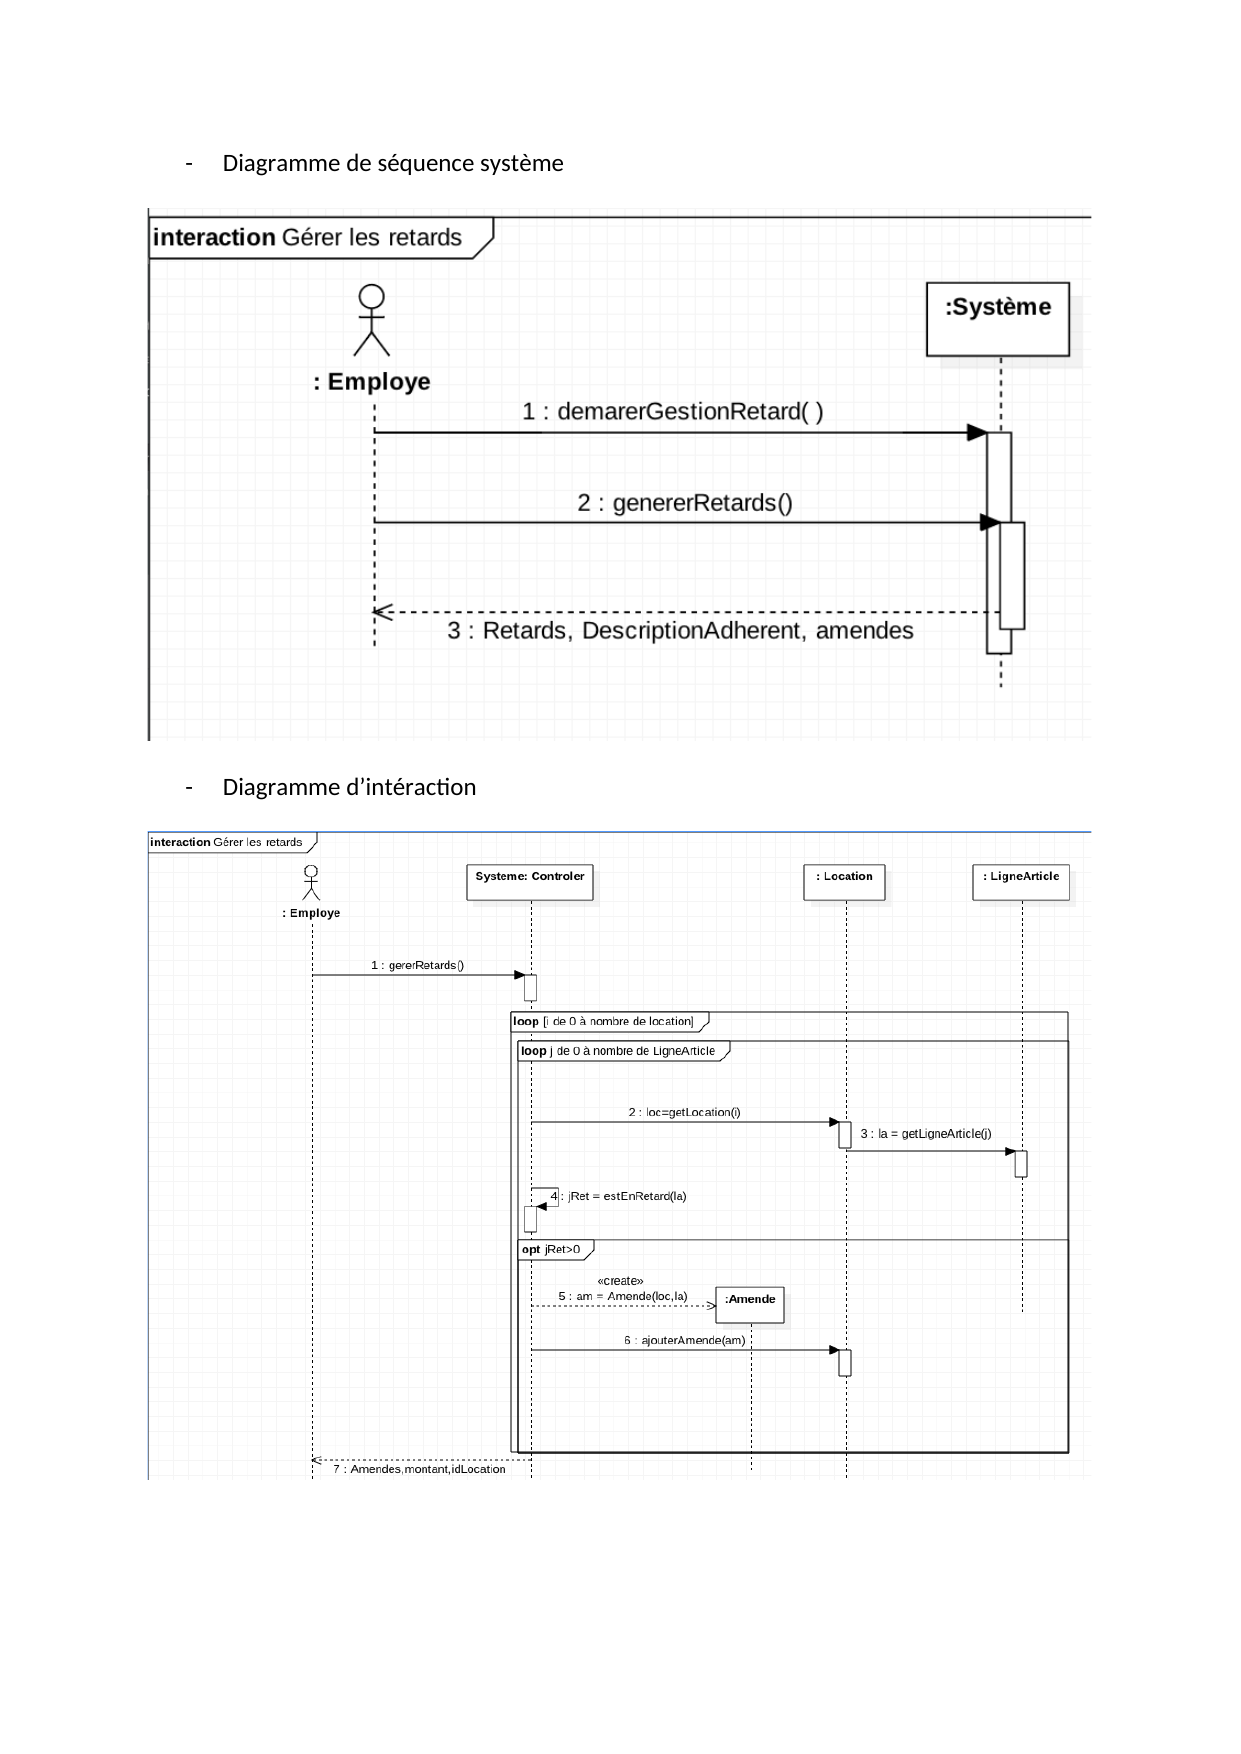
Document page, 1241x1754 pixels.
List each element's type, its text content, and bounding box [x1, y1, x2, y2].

list Diagramme de séquence système [185, 148, 1093, 178]
picture [147, 831, 1092, 1480]
picture [147, 208, 1092, 741]
list Diagramme d’intéraction [185, 771, 1093, 801]
